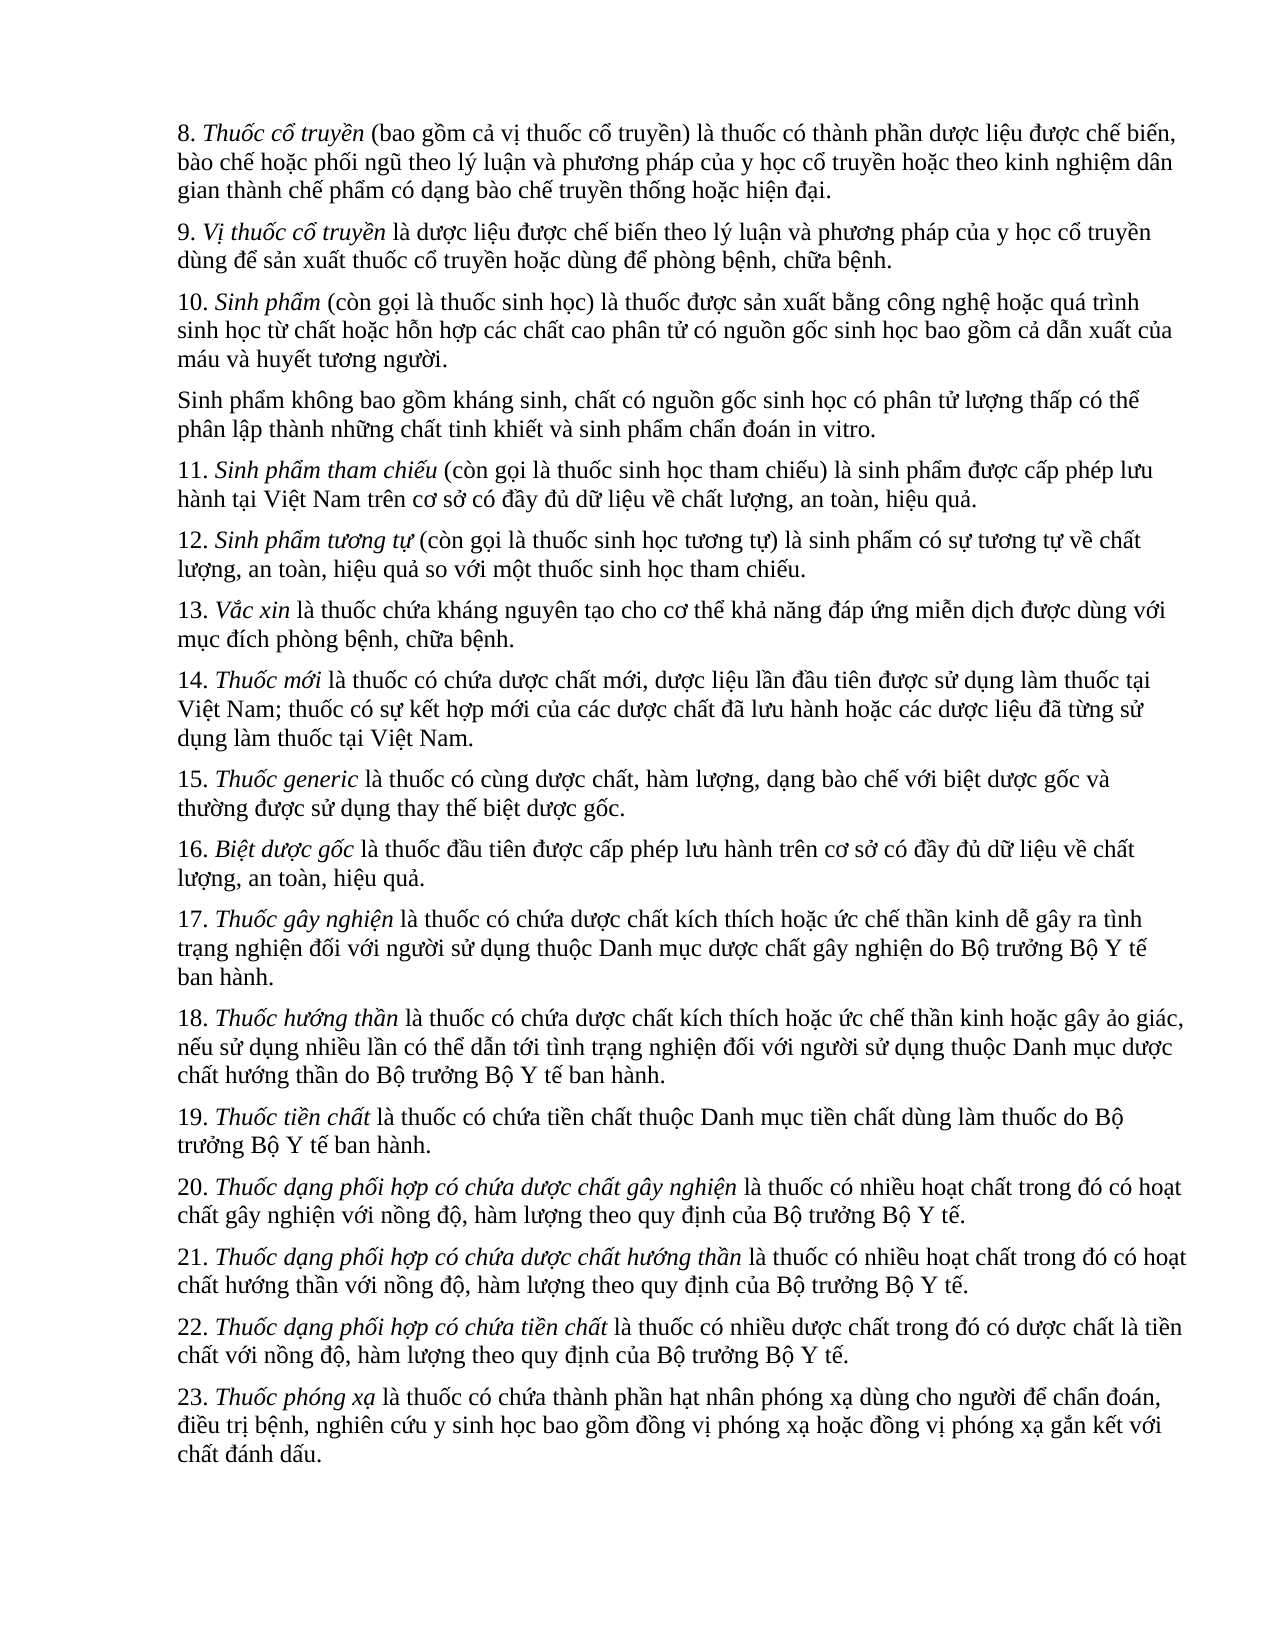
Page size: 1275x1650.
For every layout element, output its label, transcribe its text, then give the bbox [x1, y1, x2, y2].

text 16. Biệt dược gốc là thuốc đầu tiên được cấp phép lưu hành trên cơ sở có đầy đủ dữ liệu về chất lượng, an toàn, hiệu quả. [177, 834, 1186, 892]
text 22. Thuốc dạng phối hợp có chứa tiền chất là thuốc có nhiều dược chất trong đó có dược chất là tiền chất với nồng độ, hàm lượng theo quy định của Bộ trưởng Bộ Y tế. [177, 1312, 1186, 1369]
text 12. Sinh phẩm tương tự (còn gọi là thuốc sinh học tương tự) là sinh phẩm có sự tương tự về chất lượng, an toàn, hiệu quả so với một thuốc sinh học tham chiếu. [177, 526, 1186, 583]
text 13. Vắc xin là thuốc chứa kháng nguyên tạo cho cơ thể khả năng đáp ứng miễn dịch được dùng với mục đích phòng bệnh, chữa bệnh. [177, 596, 1186, 653]
text 8. Thuốc cổ truyền (bao gồm cả vị thuốc cổ truyền) là thuốc có thành phần dược liệu được chế biến, bào chế hoặc phối ngũ theo lý luận và phương pháp của y học cổ truyền hoặc theo kinh nghiệm dân gian thành chế phẩm có dạng bào chế truyền thống hoặc hiện đại. [177, 118, 1186, 204]
text 23. Thuốc phóng xạ là thuốc có chứa thành phần hạt nhân phóng xạ dùng cho người để chẩn đoán, điều trị bệnh, nghiên cứu y sinh học bao gồm đồng vị phóng xạ hoặc đồng vị phóng xạ gắn kết với chất đánh dấu. [177, 1382, 1186, 1468]
text 10. Sinh phẩm (còn gọi là thuốc sinh học) là thuốc được sản xuất bằng công nghệ hoặc quá trình sinh học từ chất hoặc hỗn hợp các chất cao phân tử có nguồn gốc sinh học bao gồm cả dẫn xuất của máu và huyết tương người. [177, 287, 1186, 373]
text 15. Thuốc generic là thuốc có cùng dược chất, hàm lượng, dạng bào chế với biệt dược gốc và thường được sử dụng thay thế biệt dược gốc. [177, 764, 1186, 822]
text 21. Thuốc dạng phối hợp có chứa dược chất hướng thần là thuốc có nhiều hoạt chất trong đó có hoạt chất hướng thần với nồng độ, hàm lượng theo quy định của Bộ trưởng Bộ Y tế. [177, 1242, 1186, 1299]
text 17. Thuốc gây nghiện là thuốc có chứa dược chất kích thích hoặc ức chế thần kinh dễ gây ra tình trạng nghiện đối với người sử dụng thuộc Danh mục dược chất gây nghiện do Bộ trưởng Bộ Y tế ban hành. [177, 904, 1186, 991]
text 19. Thuốc tiền chất là thuốc có chứa tiền chất thuộc Danh mục tiền chất dùng làm thuốc do Bộ trưởng Bộ Y tế ban hành. [177, 1102, 1186, 1159]
text 18. Thuốc hướng thần là thuốc có chứa dược chất kích thích hoặc ức chế thần kinh hoặc gây ảo giác, nếu sử dụng nhiều lần có thể dẫn tới tình trạng nghiện đối với người sử dụng thuộc Danh mục dược chất hướng thần do Bộ trưởng Bộ Y tế ban hành. [177, 1003, 1186, 1089]
text 11. Sinh phẩm tham chiếu (còn gọi là thuốc sinh học tham chiếu) là sinh phẩm được cấp phép lưu hành tại Việt Nam trên cơ sở có đầy đủ dữ liệu về chất lượng, an toàn, hiệu quả. [177, 456, 1186, 513]
text 9. Vị thuốc cổ truyền là dược liệu được chế biến theo lý luận và phương pháp của y học cổ truyền dùng để sản xuất thuốc cổ truyền hoặc dùng để phòng bệnh, chữa bệnh. [177, 217, 1186, 274]
text 14. Thuốc mới là thuốc có chứa dược chất mới, dược liệu lần đầu tiên được sử dụng làm thuốc tại Việt Nam; thuốc có sự kết hợp mới của các dược chất đã lưu hành hoặc các dược liệu đã từng sử dụng làm thuốc tại Việt Nam. [177, 666, 1186, 752]
text Sinh phẩm không bao gồm kháng sinh, chất có nguồn gốc sinh học có phân tử lượng thấp có thể phân lập thành những chất tinh khiết và sinh phẩm chẩn đoán in vitro. [177, 386, 1186, 443]
text 20. Thuốc dạng phối hợp có chứa dược chất gây nghiện là thuốc có nhiều hoạt chất trong đó có hoạt chất gây nghiện với nồng độ, hàm lượng theo quy định của Bộ trưởng Bộ Y tế. [177, 1172, 1186, 1229]
